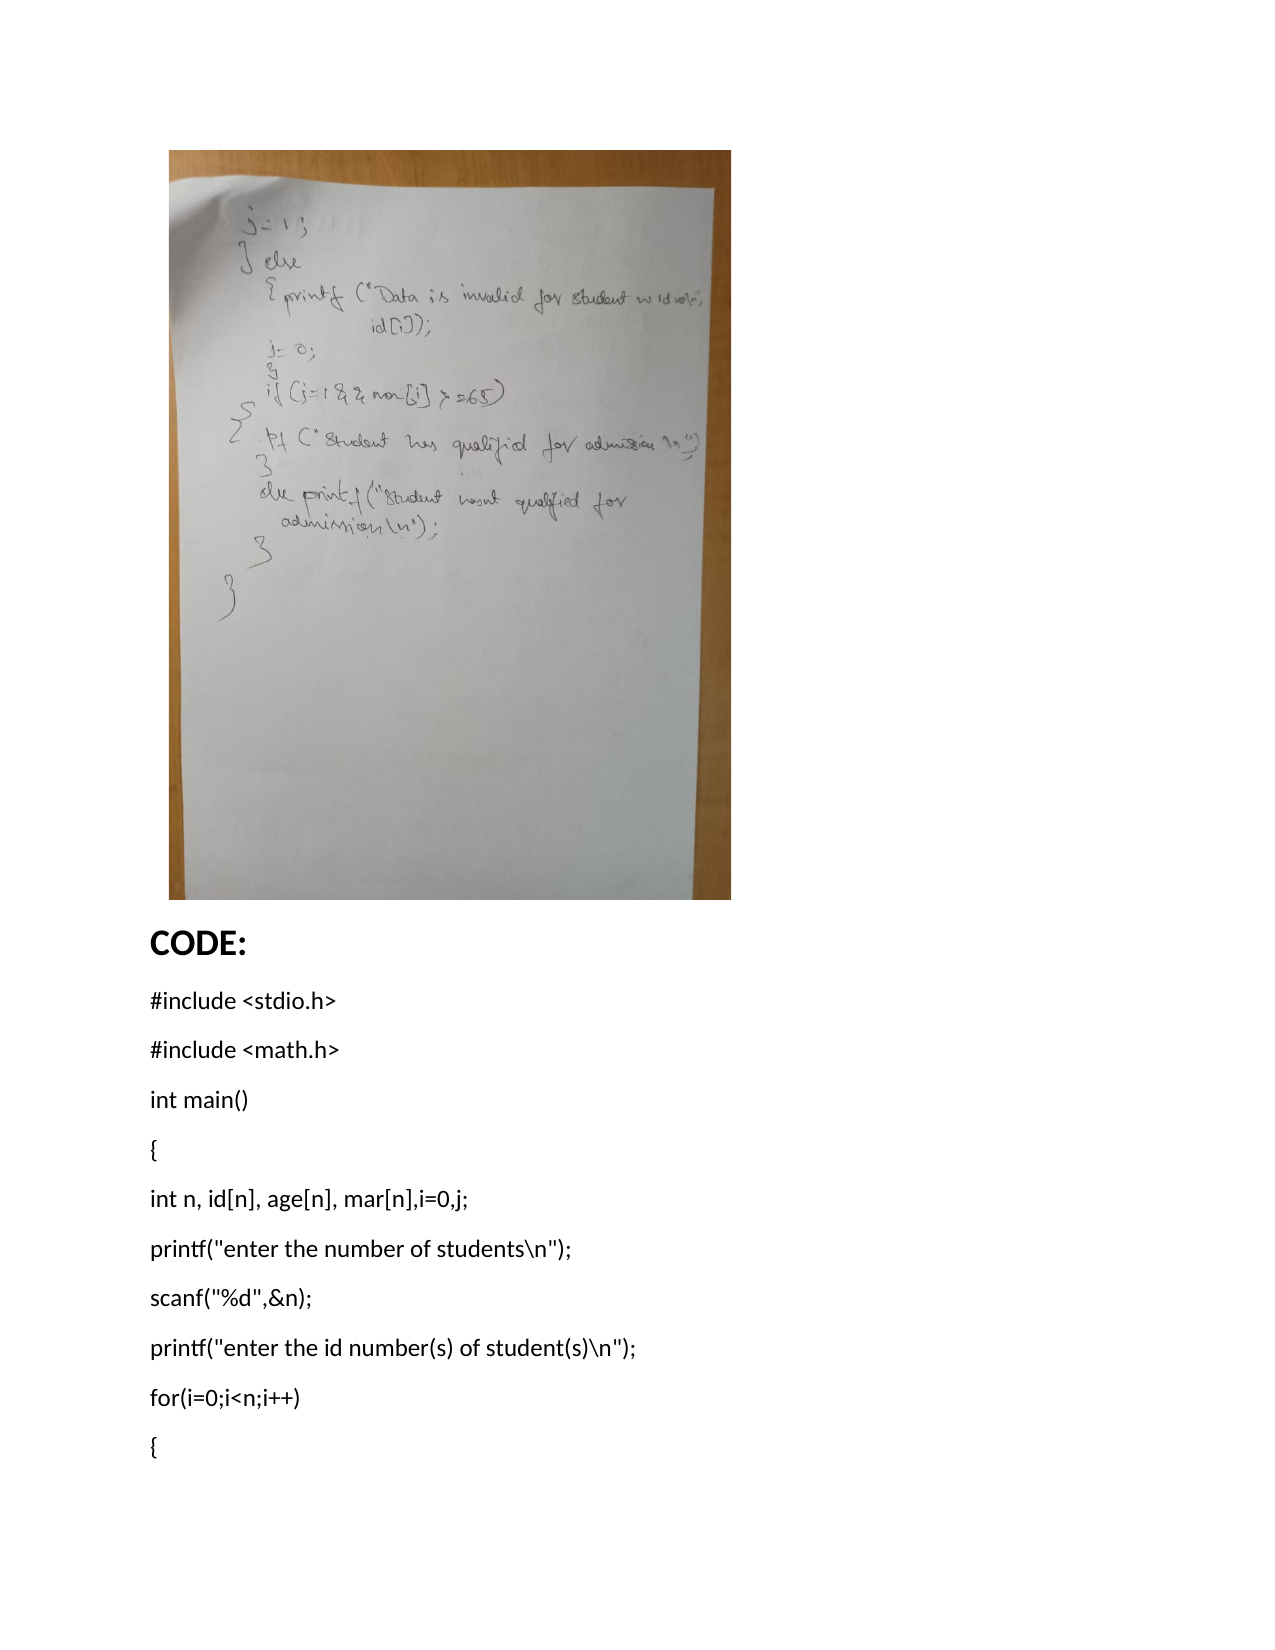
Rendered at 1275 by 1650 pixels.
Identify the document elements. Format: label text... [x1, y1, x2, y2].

text #include <math.h> [150, 1034, 1125, 1065]
text { [150, 1134, 1125, 1164]
text printf("enter the number of students\n"); [150, 1233, 1125, 1263]
text for(i=0;i<n;i++) [150, 1382, 1125, 1412]
text int n, id[n], age[n], mar[n],i=0,j; [150, 1183, 1125, 1214]
text #include <stdio.h> [150, 985, 1125, 1016]
text scanf("%d",&n); [150, 1282, 1125, 1313]
text CODE: [150, 919, 1125, 965]
text int main() [150, 1084, 1125, 1115]
text printf("enter the id number(s) of student(s)\n"); [150, 1332, 1125, 1363]
text { [150, 1431, 1125, 1462]
